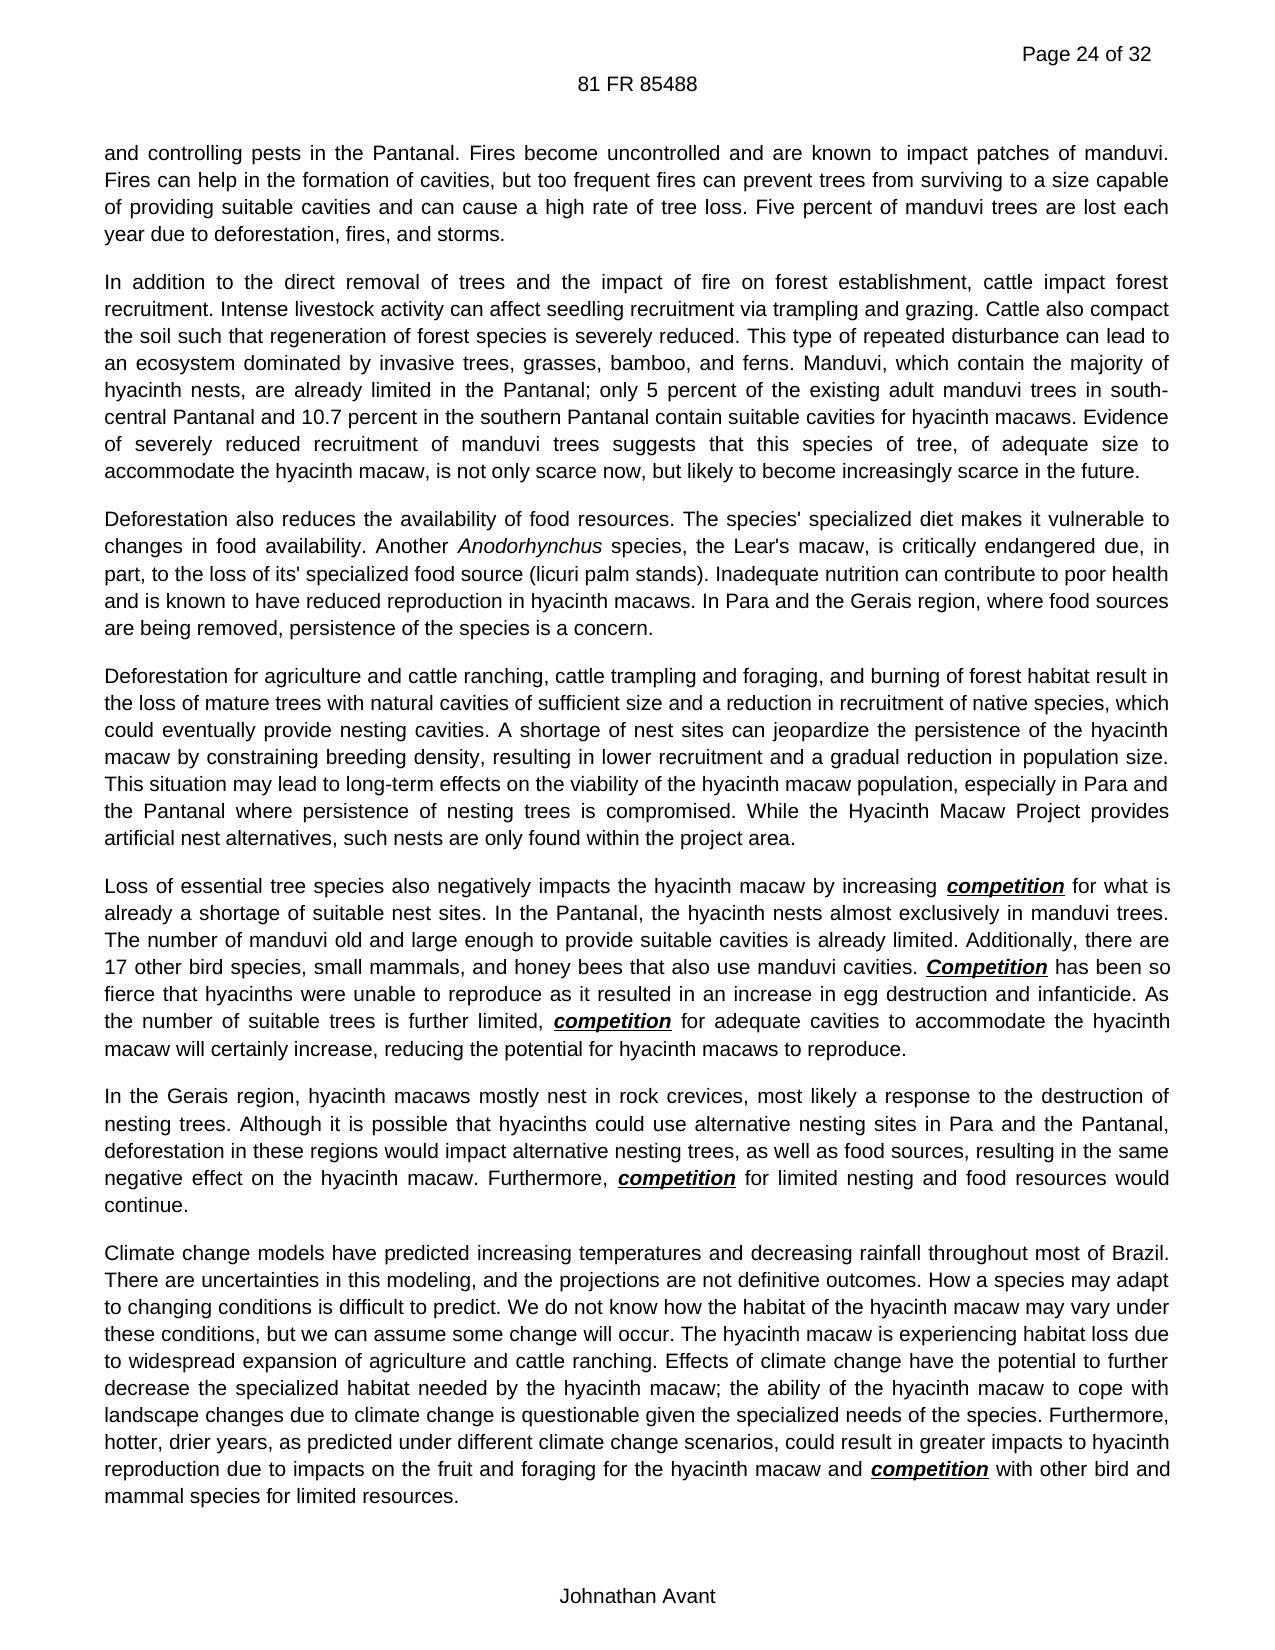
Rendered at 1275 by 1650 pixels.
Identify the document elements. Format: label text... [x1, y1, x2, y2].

text In the Gerais region, hyacinth macaws mostly nest in rock crevices, most likely a response to the destruction of nesting trees. Although it is possible that hyacinths could use alternative nesting sites in Para and the Pantanal, deforestation in these regions would impact alternative nesting trees, as well as food sources, resulting in the same negative effect on the hyacinth macaw. Furthermore, competition for limited nesting and food resources would continue. [104, 1081, 1171, 1217]
text In addition to the direct removal of trees and the impact of fire on forest establishment, cattle impact forest recruitment. Intense livestock activity can affect seedling recruitment via trampling and grazing. Cattle also compact the soil such that regeneration of forest species is severely reduced. This type of repeated disturbance can lead to an ecosystem dominated by invasive trees, grasses, bamboo, and ferns. Manduvi, which contain the majority of hyacinth nests, are already limited in the Pantanal; only 5 percent of the existing adult manduvi trees in south-central Pantanal and 10.7 percent in the southern Pantanal contain suitable cavities for hyacinth macaws. Evidence of severely reduced recruitment of manduvi trees suggests that this species of tree, of adequate size to accommodate the hyacinth macaw, is not only scarce now, but likely to become increasingly scarce in the future. [104, 267, 1171, 483]
text Deforestation also reduces the availability of food resources. The species' specialized diet makes it vulnerable to changes in food availability. Another Anodorhynchus species, the Lear's macaw, is critically endangered due, in part, to the loss of its' specialized food source (licuri palm stands). Inadequate nutrition can contribute to poor health and is known to have reduced reproduction in hyacinth macaws. In Para and the Gerais region, where food sources are being removed, persistence of the species is a concern. [104, 504, 1171, 639]
text Climate change models have predicted increasing temperatures and decreasing rainfall throughout most of Brazil. There are uncertainties in this modeling, and the projections are not definitive outcomes. How a species may adapt to changing conditions is difficult to predict. We do not know how the habitat of the hyacinth macaw may vary under these conditions, but we can assume some change will occur. The hyacinth macaw is experiencing habitat loss due to widespread expansion of agriculture and cattle ranching. Effects of climate change have the potential to further decrease the specialized habitat needed by the hyacinth macaw; the ability of the hyacinth macaw to cope with landscape changes due to climate change is questionable given the specialized needs of the species. Furthermore, hotter, drier years, as predicted under different climate change scenarios, could result in greater impacts to hyacinth reproduction due to impacts on the fruit and foraging for the hyacinth macaw and competition with other bird and mammal species for limited resources. [104, 1237, 1171, 1508]
text Deforestation for agriculture and cattle ranching, cattle trampling and foraging, and burning of forest habitat result in the loss of mature trees with natural cavities of sufficient size and a reduction in recruitment of native species, which could eventually provide nesting cavities. A shortage of nest sites can jeopardize the persistence of the hyacinth macaw by constraining breeding density, resulting in lower recruitment and a gradual reduction in population size. This situation may lead to long-term effects on the viability of the hyacinth macaw population, especially in Para and the Pantanal where persistence of nesting trees is compromised. While the Hyacinth Macaw Project provides artificial nest alternatives, such nests are only found within the project area. [104, 660, 1171, 850]
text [104, 137, 1171, 246]
text Loss of essential tree species also negatively impacts the hyacinth macaw by increasing competition for what is already a shortage of suitable nest sites. In the Pantanal, the hyacinth nests almost exclusively in manduvi trees. The number of manduvi old and large enough to provide suitable cavities is already limited. Additionally, there are 17 other bird species, small mammals, and honey bees that also use manduvi cavities. Competition has been so fierce that hyacinths were unable to reproduce as it resulted in an increase in egg destruction and infanticide. As the number of suitable trees is further limited, competition for adequate cavities to accommodate the hyacinth macaw will certainly increase, reducing the potential for hyacinth macaws to reproduce. [104, 871, 1171, 1060]
